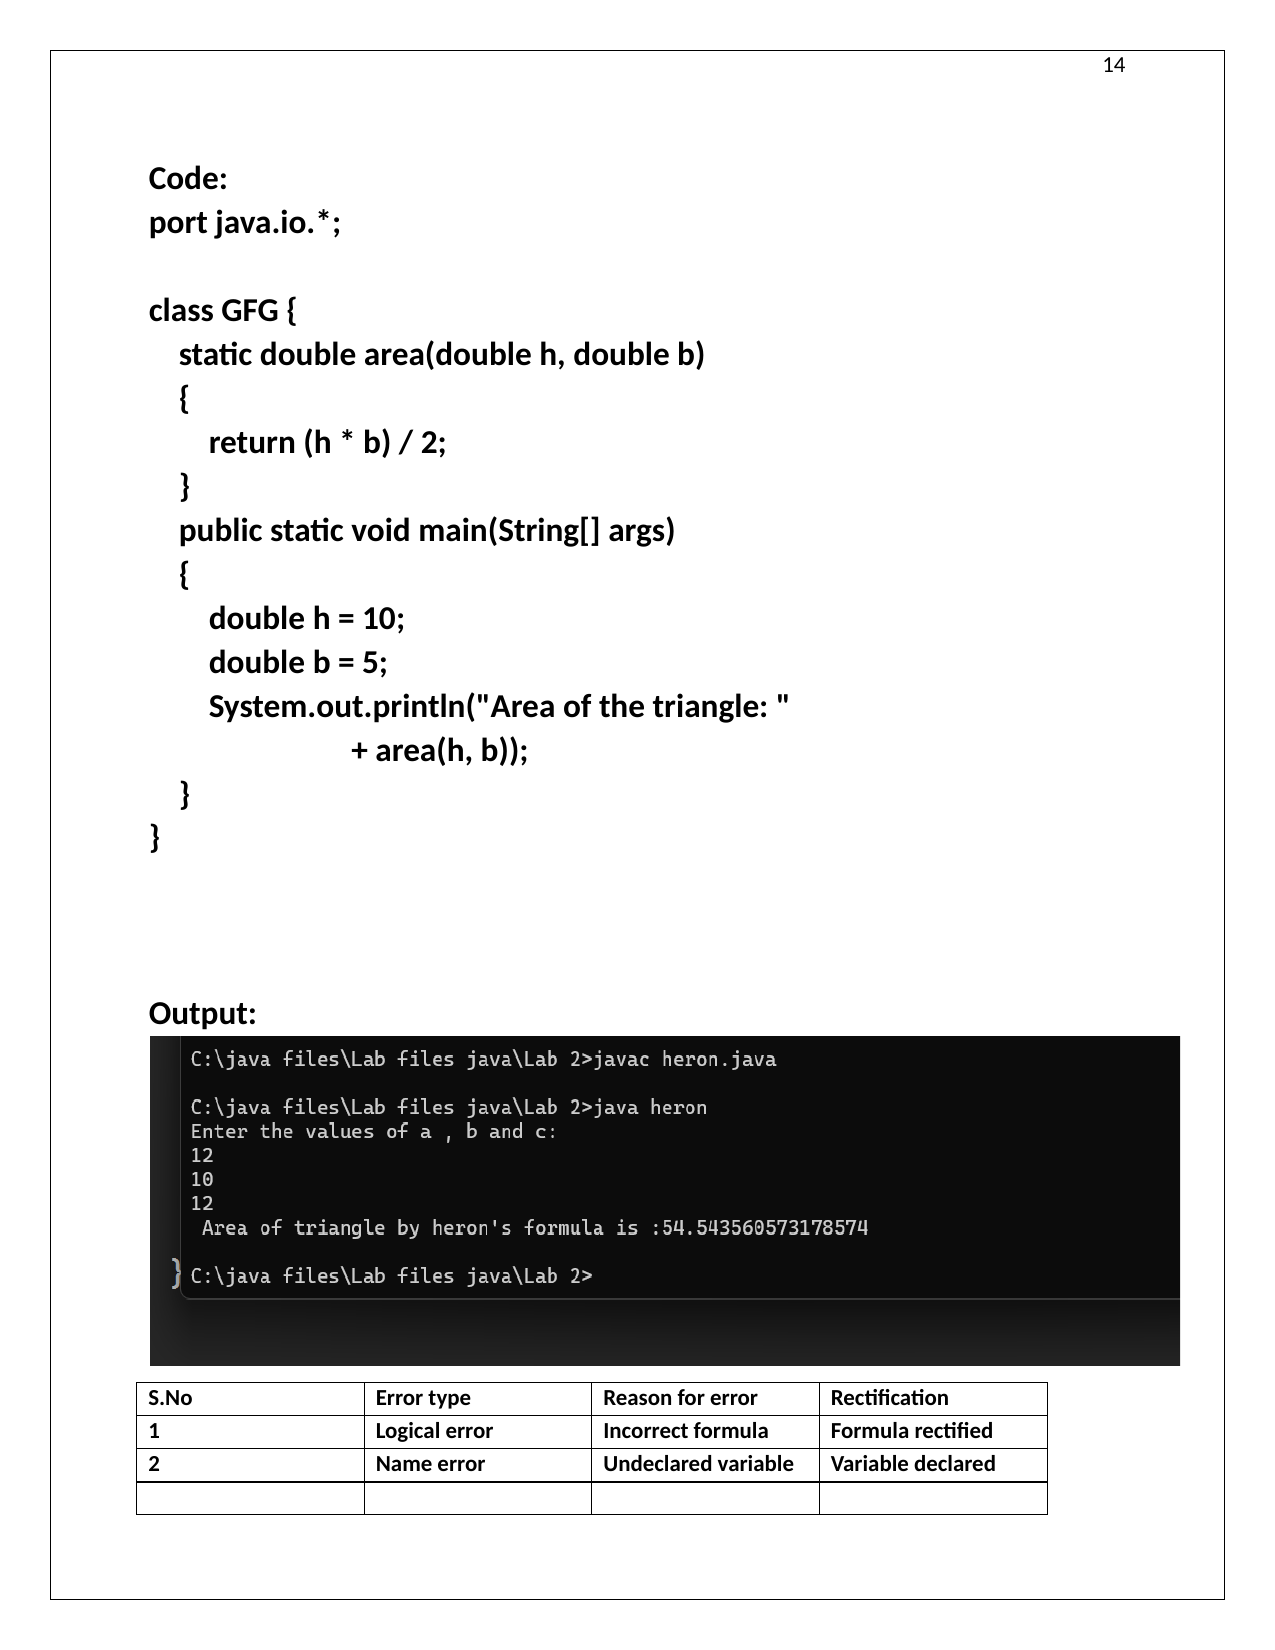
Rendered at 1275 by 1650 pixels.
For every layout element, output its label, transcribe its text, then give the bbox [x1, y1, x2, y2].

table_cell Variable declared [820, 1449, 1047, 1481]
table_cell [820, 1483, 1047, 1514]
text } [148, 465, 1275, 506]
table_header Error type [365, 1383, 591, 1415]
table_cell [365, 1483, 591, 1514]
table_header Reason for error [592, 1383, 819, 1415]
table_cell [137, 1483, 364, 1514]
text Output: [148, 992, 1275, 1033]
text + area(h, b)); [148, 729, 1275, 769]
table_cell 2 [137, 1449, 364, 1481]
table_cell 1 [137, 1416, 364, 1448]
text double h = 10; [148, 597, 1275, 637]
text double b = 5; [148, 641, 1275, 681]
table_header S.No [137, 1383, 364, 1415]
table_header Rectification [820, 1383, 1047, 1415]
text class GFG { [148, 289, 1275, 330]
text return (h * b) / 2; [148, 421, 1275, 462]
table_cell [592, 1483, 819, 1514]
text { [148, 553, 1275, 593]
table_cell Name error [365, 1449, 591, 1481]
text Code: [148, 157, 1275, 198]
picture [150, 1036, 1180, 1366]
text static double area(double h, double b) [148, 333, 1275, 374]
table_cell Formula rectified [820, 1416, 1047, 1448]
table_cell Undeclared variable [592, 1449, 819, 1481]
text System.out.println("Area of the triangle: " [148, 685, 1275, 725]
text } [148, 773, 1275, 813]
text public static void main(String[] args) [148, 509, 1275, 549]
table_cell Incorrect formula [592, 1416, 819, 1448]
text { [148, 377, 1275, 418]
text port java.io.*; [148, 201, 1275, 242]
table_cell Logical error [365, 1416, 591, 1448]
text } [148, 817, 1275, 857]
